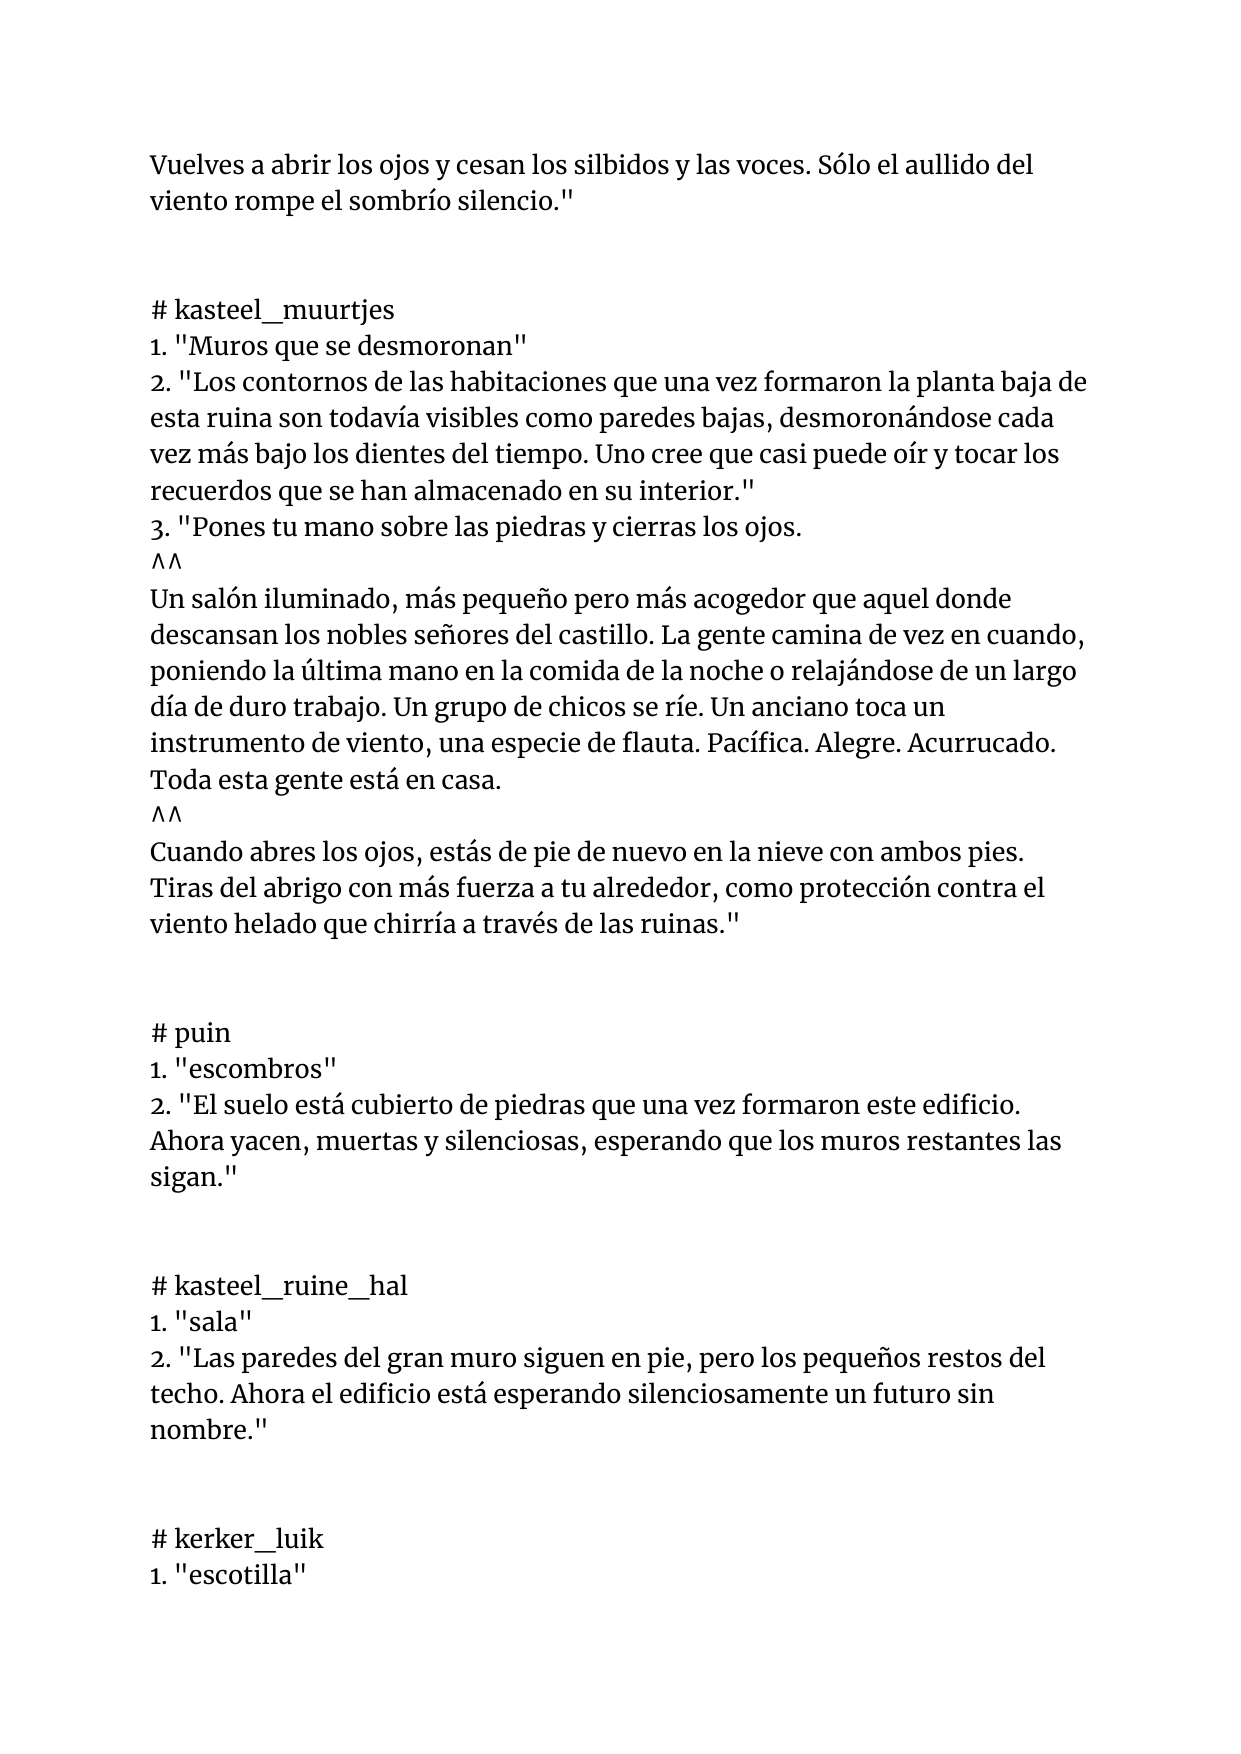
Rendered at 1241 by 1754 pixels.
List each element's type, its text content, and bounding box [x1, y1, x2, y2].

text 1. "Muros que se desmoronan" [150, 331, 1090, 362]
text # kasteel_muurtjes [150, 294, 1090, 326]
text 2. "Los contornos de las habitaciones que una vez formaron la planta baja de esta ruina son todavía visibles como paredes bajas, desmoronándose cada vez más bajo los dientes del tiempo. Uno cree que casi puede oír y tocar los recuerdos que se han almacenado en su interior." [150, 367, 1090, 507]
text 1. "sala" [150, 1307, 1090, 1338]
text ^^ [150, 801, 1090, 832]
text # puin [150, 1017, 1090, 1049]
text Vuelves a abrir los ojos y cesan los silbidos y las voces. Sólo el aullido del viento rompe el sombrío silencio." [150, 150, 1090, 218]
text ^^ [150, 548, 1090, 579]
text 3. "Pones tu mano sobre las piedras y cierras los ojos. [150, 511, 1090, 543]
text 1. "escotilla" [150, 1560, 1090, 1591]
text # kasteel_ruine_hal [150, 1271, 1090, 1302]
text Un salón iluminado, más pequeño pero más acogedor que aquel donde descansan los nobles señores del castillo. La gente camina de vez en cuando, poniendo la última mano en la comida de la noche o relajándose de un largo día de duro trabajo. Un grupo de chicos se ríe. Un anciano toca un instrumento de viento, una especie de flauta. Pacífica. Alegre. Acurrucado. Toda esta gente está en casa. [150, 584, 1090, 796]
text # kerker_luik [150, 1523, 1090, 1555]
text 2. "El suelo está cubierto de piedras que una vez formaron este edificio. Ahora yacen, muertas y silenciosas, esperando que los muros restantes las sigan." [150, 1090, 1090, 1193]
text 1. "escombros" [150, 1054, 1090, 1085]
text 2. "Las paredes del gran muro siguen en pie, pero los pequeños restos del techo. Ahora el edificio está esperando silenciosamente un futuro sin nombre." [150, 1343, 1090, 1447]
text Cuando abres los ojos, estás de pie de nuevo en la nieve con ambos pies. Tiras del abrigo con más fuerza a tu alrededor, como protección contra el viento helado que chirría a través de las ruinas." [150, 837, 1090, 941]
